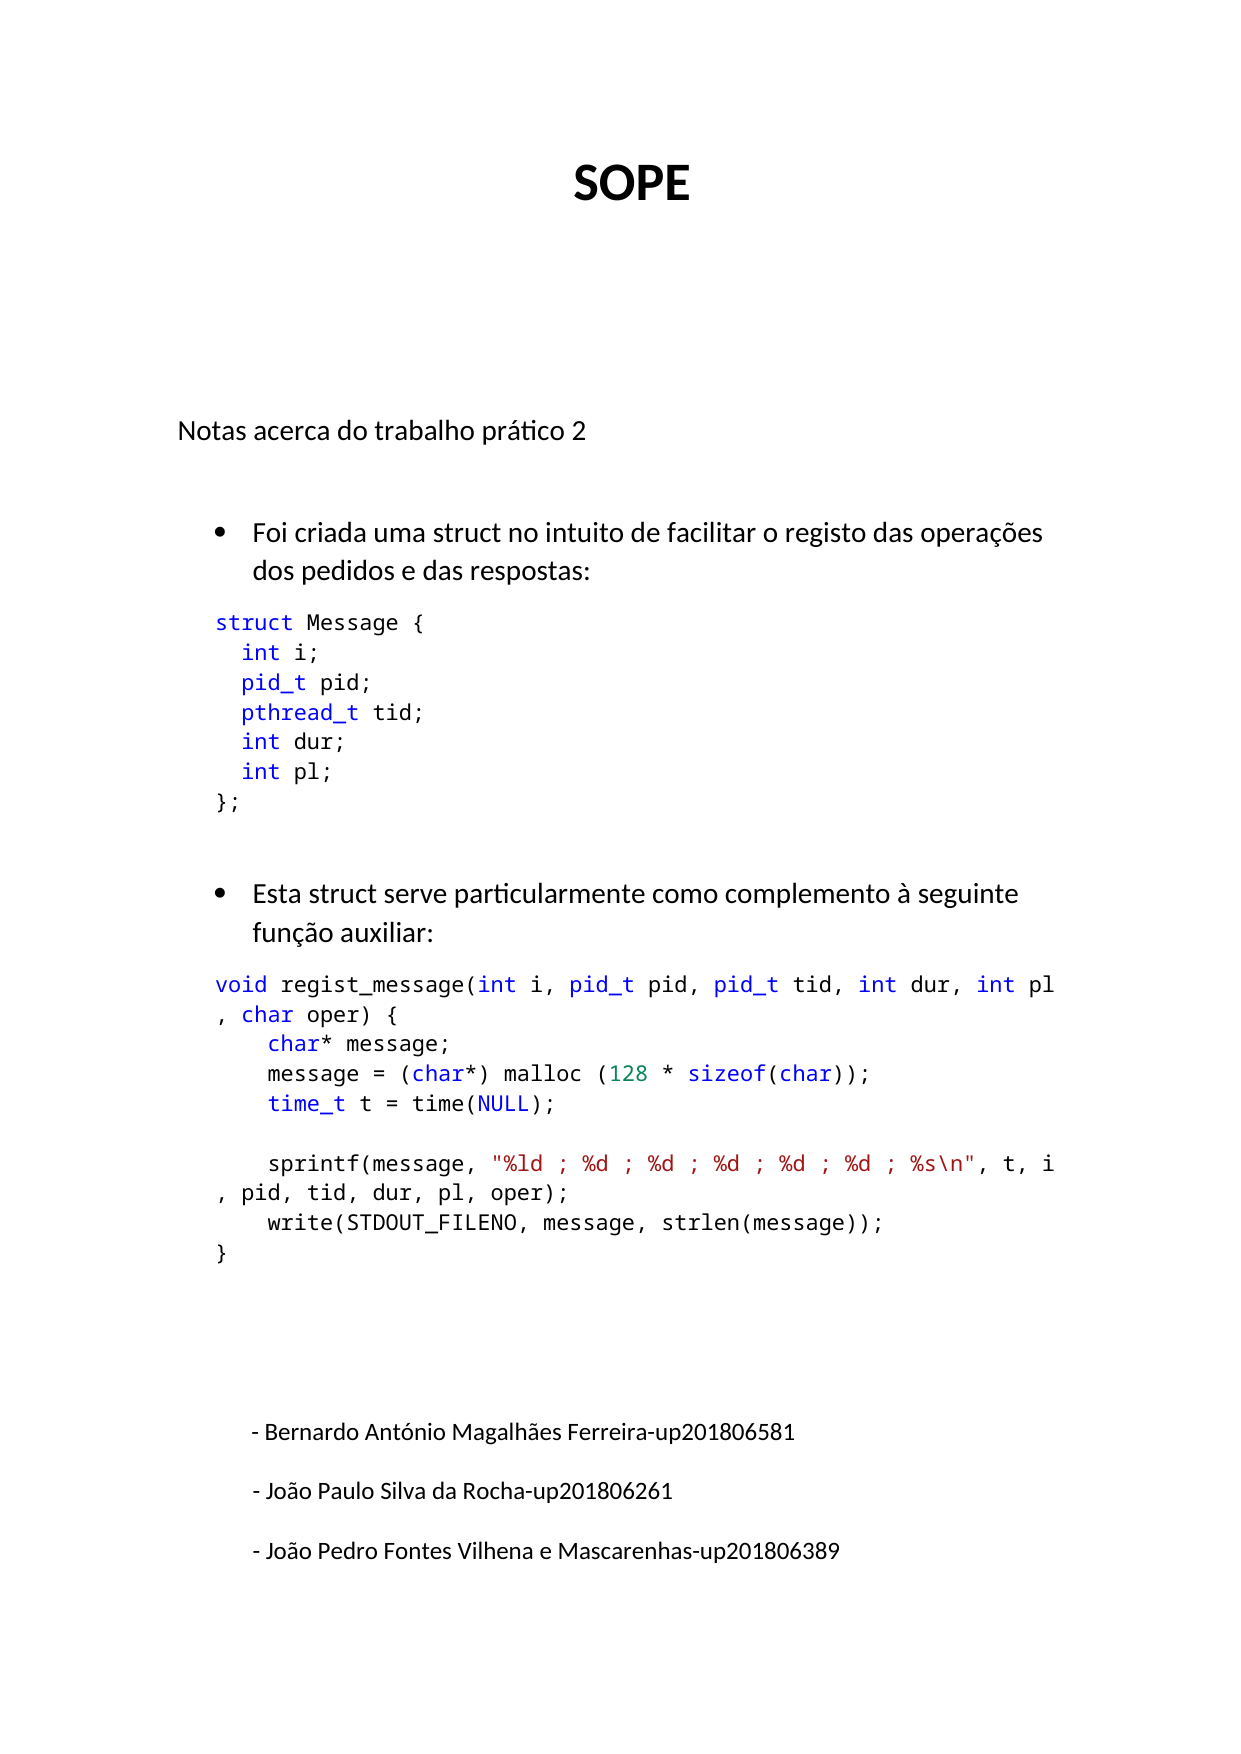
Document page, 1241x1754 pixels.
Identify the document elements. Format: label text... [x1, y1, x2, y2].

text int i; [215, 637, 1063, 667]
text int dur; [215, 726, 1063, 756]
text time_t t = time(NULL); [215, 1088, 1063, 1118]
text void regist_message(int i, pid_t pid, pid_t tid, int dur, int pl, char oper) { [215, 969, 1063, 1028]
text char* message; [215, 1028, 1063, 1058]
text - João Pedro Fontes Vilhena e Mascarenhas-up201806389 [252, 1535, 1063, 1566]
text struct Message { [215, 607, 1063, 637]
list Foi criada uma struct no intuito de facilitar o registo das operações dos pedidos e das respostas: [215, 514, 1063, 588]
text - Bernardo António Magalhães Ferreira-up201806581 [177, 1416, 1063, 1446]
list Esta struct serve particularmente como complemento à seguinte função auxiliar: [215, 875, 1063, 949]
text pid_t pid; [215, 667, 1063, 697]
text Notas acerca do trabalho prático 2 [177, 412, 1063, 447]
text } [215, 1237, 1063, 1267]
text - João Paulo Silva da Rocha-up201806261 [252, 1475, 1063, 1506]
text sprintf(message, "%ld ; %d ; %d ; %d ; %d ; %d ; %s\n", t, i, pid, tid, dur, pl, oper); [215, 1148, 1063, 1207]
text pthread_t tid; [215, 697, 1063, 726]
text write(STDOUT_FILENO, message, strlen(message)); [215, 1207, 1063, 1237]
text int pl; [215, 756, 1063, 786]
text }; [215, 786, 1063, 816]
text message = (char*) malloc (128 * sizeof(char)); [215, 1058, 1063, 1088]
text SOPE [177, 148, 1063, 214]
